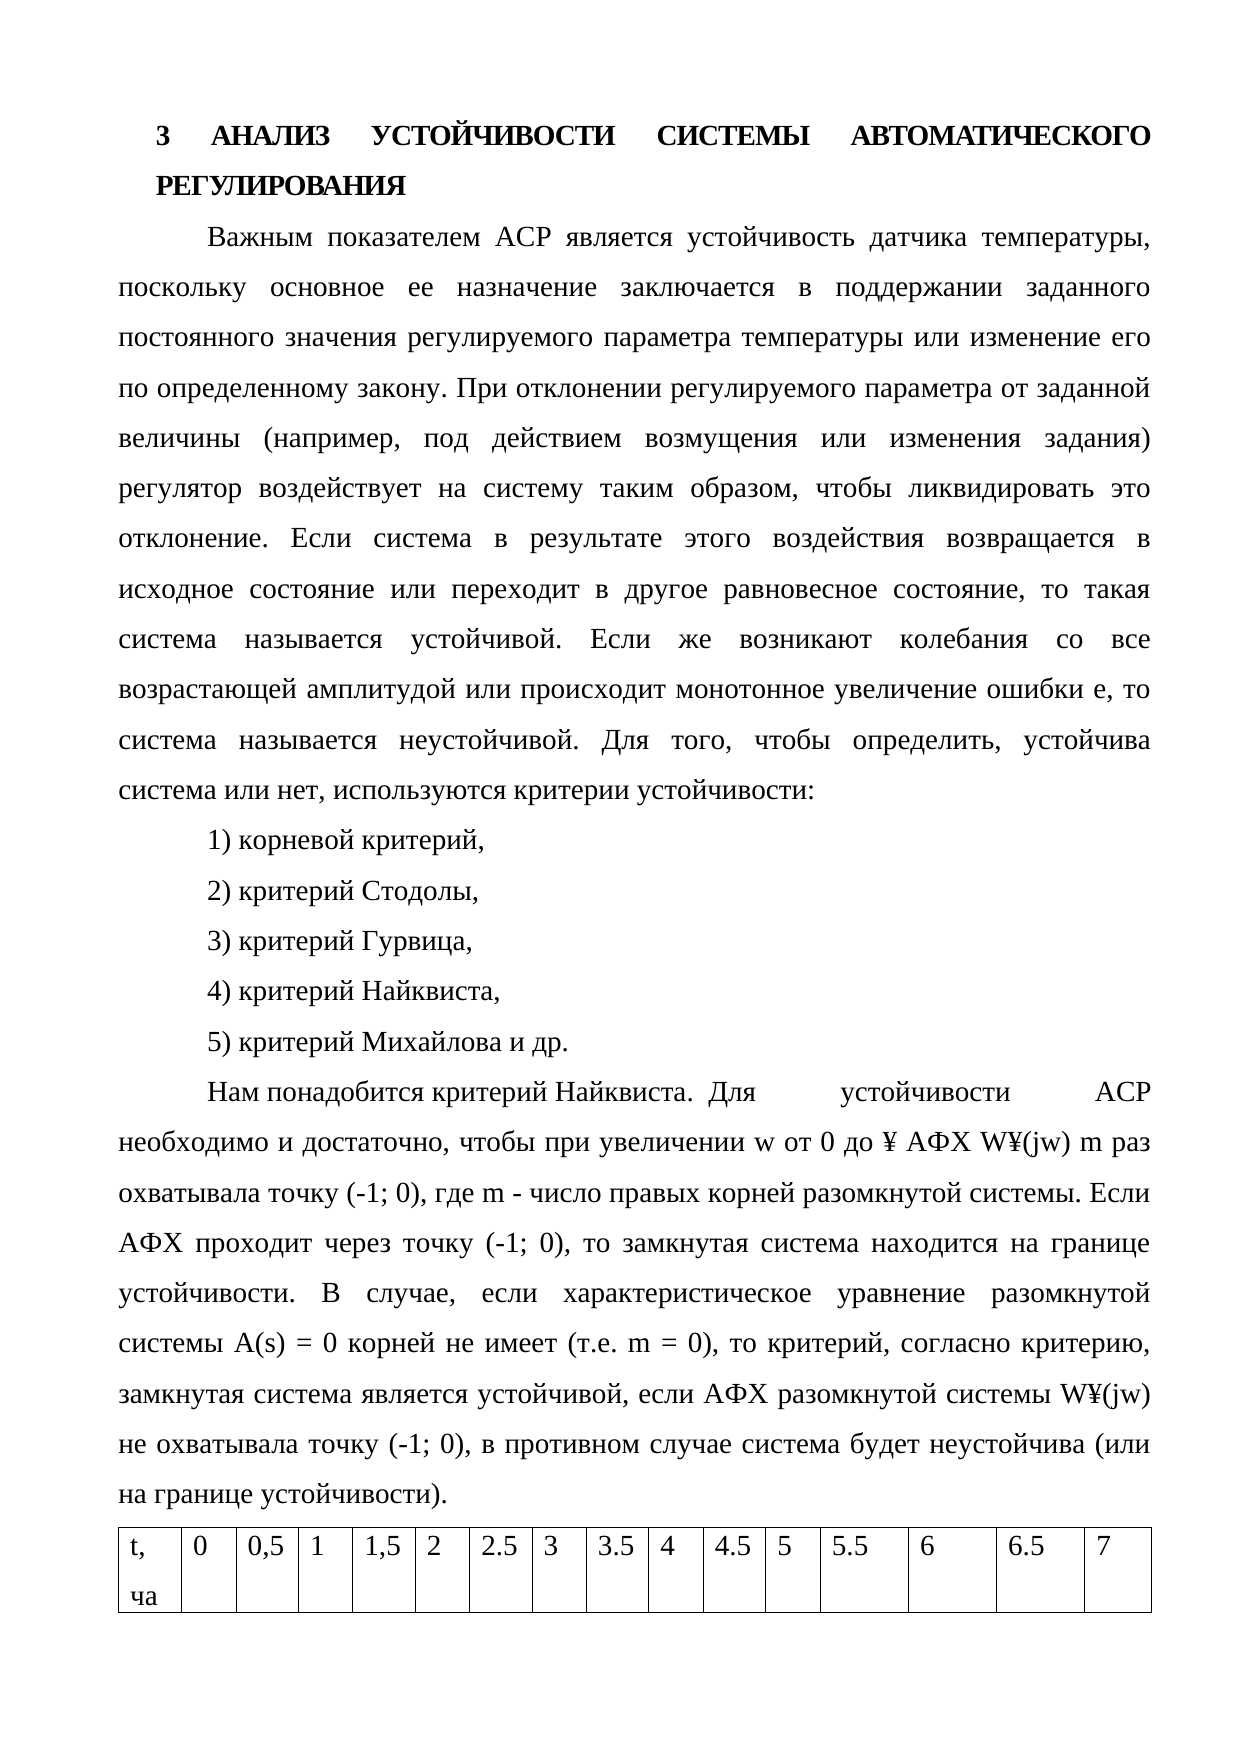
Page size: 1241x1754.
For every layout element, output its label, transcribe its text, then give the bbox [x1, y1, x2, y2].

table_header 5.5 [821, 1528, 908, 1612]
table_header 2.5 [470, 1528, 532, 1612]
table_header 3 [533, 1528, 586, 1612]
table_header 3.5 [587, 1528, 648, 1612]
text Нам понадобится критерий Найквиста. Для устойчивости АСР необходимо и достаточно, чтобы при увеличении w от 0 до ¥ АФХ W¥(jw) m раз охватывала точку (-1; 0), где m - число правых корней разомкнутой системы. Если АФХ проходит через точку (-1; 0), то замкнутая система находится на границе устойчивости. В случае, если характеристическое уравнение разомкнутой системы A(s) = 0 корней не имеет (т.е. m = 0), то критерий, согласно критерию, замкнутая система является устойчивой, если АФХ разомкнутой системы W¥(jw) не охватывала точку (-1; 0), в противном случае система будет неустойчива (или на границе устойчивости). [118, 1074, 1152, 1510]
table_header 0 [182, 1528, 236, 1612]
title 3 АНАЛИЗ УСТОЙЧИВОСТИ СИСТЕМЫ АВТОМАТИЧЕСКОГО РЕГУЛИРОВАНИЯ [156, 118, 1152, 202]
table_header 1 [299, 1528, 352, 1612]
table_header 0,5 [237, 1528, 298, 1612]
table_header 6 [909, 1528, 996, 1612]
text 1) корневой критерий, [118, 822, 1152, 856]
table_header 7 [1085, 1528, 1151, 1612]
table_header t, час [119, 1528, 181, 1612]
table_header 6.5 [997, 1528, 1084, 1612]
table_header 1,5 [353, 1528, 415, 1612]
table_header 2 [416, 1528, 469, 1612]
text 3) критерий Гурвица, [118, 923, 1152, 957]
text Важным показателем АСР является устойчивость датчика температуры, поскольку основное ее назначение заключается в поддержании заданного постоянного значения регулируемого параметра температуры или изменение его по определенному закону. При отклонении регулируемого параметра от заданной величины (например, под действием возмущения или изменения задания) регулятор воздействует на систему таким образом, чтобы ликвидировать это отклонение. Если система в результате этого воздействия возвращается в исходное состояние или переходит в другое равновесное состояние, то такая система называется устойчивой. Если же возникают колебания со все возрастающей амплитудой или происходит монотонное увеличение ошибки е, то система называется неустойчивой. Для того, чтобы определить, устойчива система или нет, используются критерии устойчивости: [118, 219, 1152, 806]
table_header 5 [766, 1528, 820, 1612]
table_header 4 [649, 1528, 703, 1612]
text 4) критерий Найквиста, [118, 973, 1152, 1007]
text 5) критерий Михайлова и др. [118, 1024, 1152, 1057]
table_header 4.5 [704, 1528, 765, 1612]
text 2) критерий Стодолы, [118, 873, 1152, 906]
